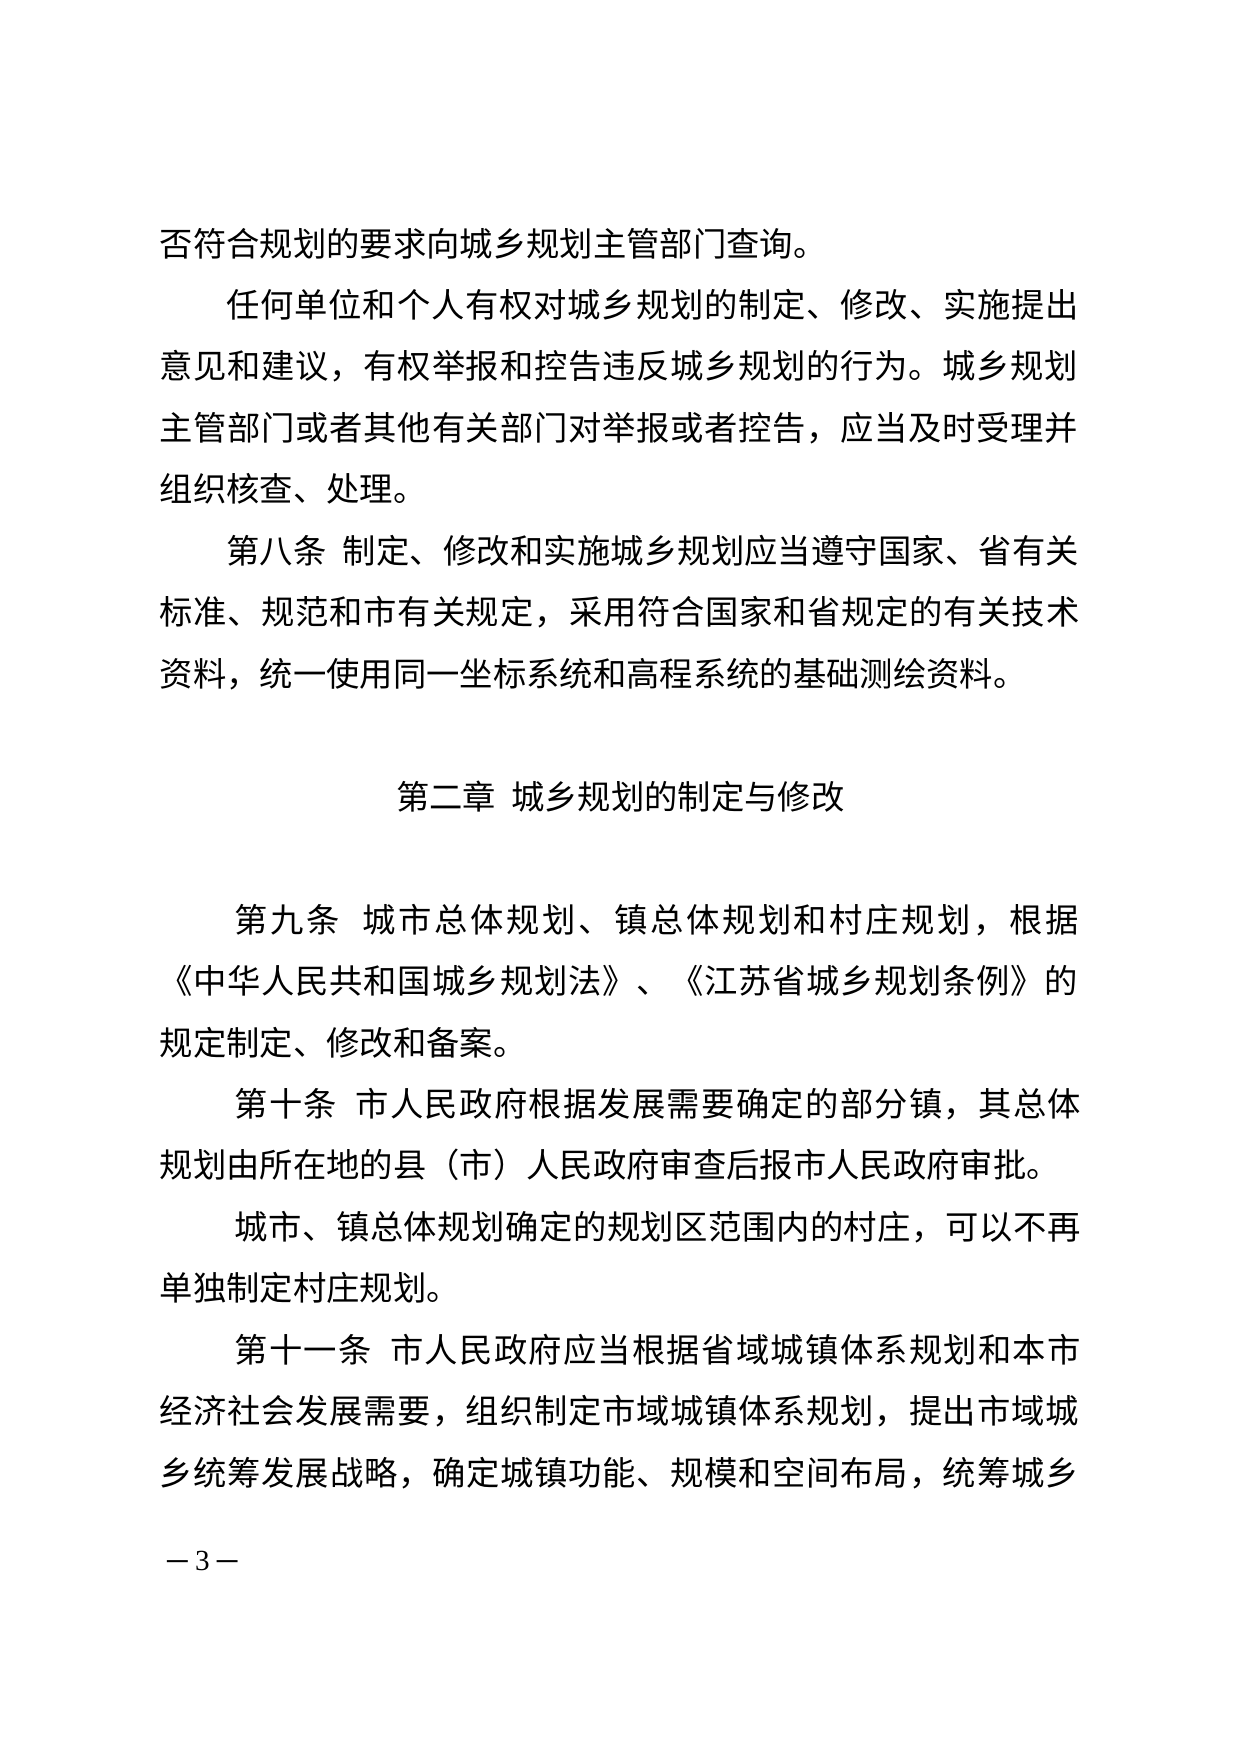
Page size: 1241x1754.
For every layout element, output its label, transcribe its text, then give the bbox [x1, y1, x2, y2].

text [159, 207, 1081, 268]
text 第二章 城乡规划的制定与修改 [159, 760, 1081, 821]
text 任何单位和个人有权对城乡规划的制定、修改、实施提出意见和建议，有权举报和控告违反城乡规划的行为。城乡规划主管部门或者其他有关部门对举报或者控告，应当及时受理并组织核查、处理。 [159, 268, 1081, 514]
text 第十条 市人民政府根据发展需要确定的部分镇，其总体规划由所在地的县（市）人民政府审查后报市人民政府审批。 [159, 1067, 1081, 1190]
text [159, 1313, 1081, 1497]
text 城市、镇总体规划确定的规划区范围内的村庄，可以不再单独制定村庄规划。 [159, 1190, 1081, 1313]
text 第八条 制定、修改和实施城乡规划应当遵守国家、省有关标准、规范和市有关规定，采用符合国家和省规定的有关技术资料，统一使用同一坐标系统和高程系统的基础测绘资料。 [159, 514, 1081, 698]
text 第九条 城市总体规划、镇总体规划和村庄规划，根据《中华人民共和国城乡规划法》、《江苏省城乡规划条例》的规定制定、修改和备案。 [159, 883, 1081, 1067]
